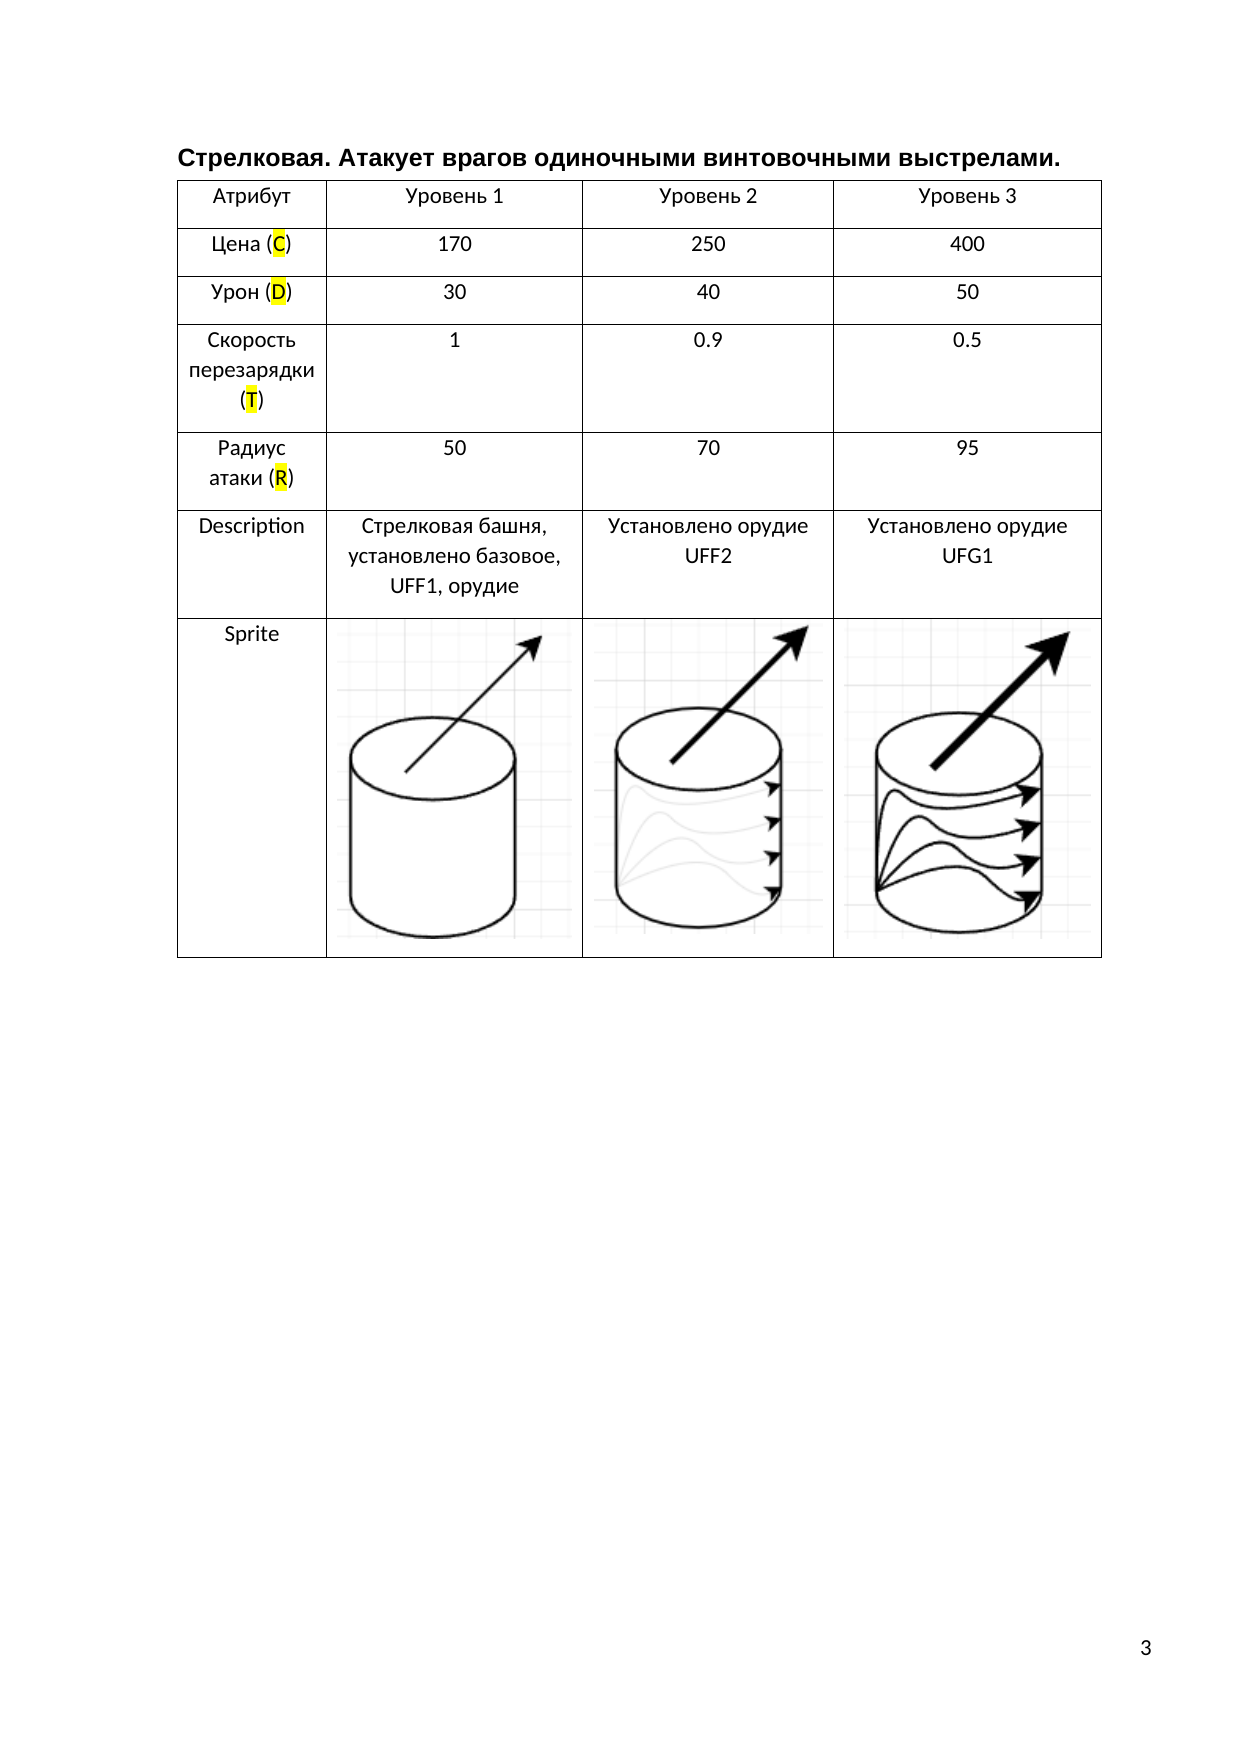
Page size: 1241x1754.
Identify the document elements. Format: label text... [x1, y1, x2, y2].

table_cell Установлено орудие UFG1 [834, 511, 1101, 618]
picture [594, 619, 823, 934]
table_cell [583, 619, 833, 957]
table_cell 50 [834, 277, 1101, 324]
table_cell 0.9 [583, 325, 833, 432]
picture [844, 619, 1091, 939]
table_cell 400 [834, 229, 1101, 276]
table_cell Цена (C) [178, 229, 326, 276]
table_cell Скорость перезарядки (T) [178, 325, 326, 432]
table_cell 1 [327, 325, 582, 432]
table_cell [327, 619, 582, 957]
table_cell [834, 619, 1101, 957]
table_cell Установлено орудие UFF2 [583, 511, 833, 618]
picture [337, 619, 572, 939]
table_header Атрибут [178, 181, 326, 228]
table_header Уровень 3 [834, 181, 1101, 228]
table_cell 70 [583, 433, 833, 510]
table_cell 30 [327, 277, 582, 324]
table_header Уровень 2 [583, 181, 833, 228]
table_cell 95 [834, 433, 1101, 510]
table_header Уровень 1 [327, 181, 582, 228]
table_cell 40 [583, 277, 833, 324]
subtitle Стрелковая. Атакует врагов одиночными винтовочными выстрелами. [177, 143, 1152, 172]
table_cell Урон (D) [178, 277, 326, 324]
table_cell Description [178, 511, 326, 618]
table_cell 250 [583, 229, 833, 276]
table_cell 0.5 [834, 325, 1101, 432]
table_cell 170 [327, 229, 582, 276]
table_cell 50 [327, 433, 582, 510]
table_cell Стрелковая башня, установлено базовое, UFF1, орудие [327, 511, 582, 618]
table_cell Sprite [178, 619, 326, 957]
table_cell Радиус атаки (R) [178, 433, 326, 510]
